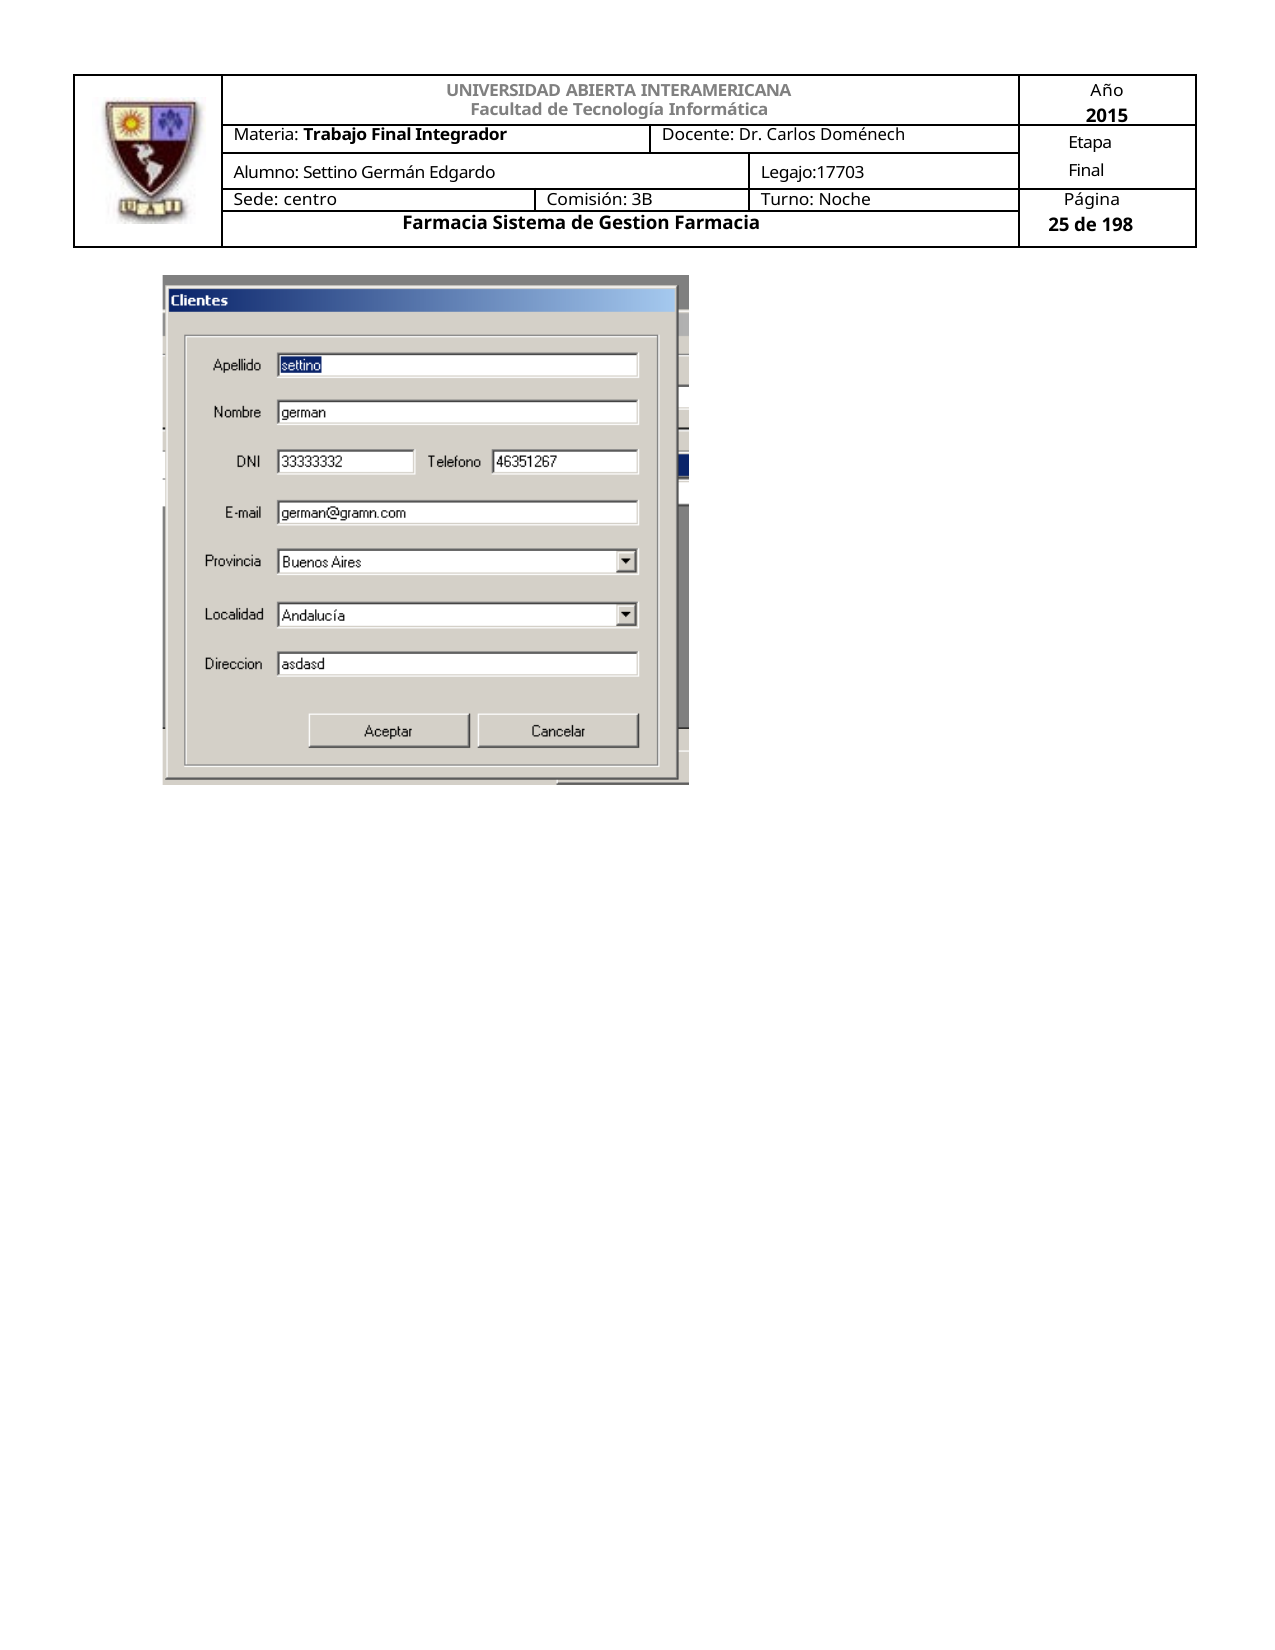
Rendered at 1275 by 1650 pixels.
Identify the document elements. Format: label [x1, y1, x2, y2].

picture [92, 97, 207, 224]
picture [162, 275, 689, 785]
